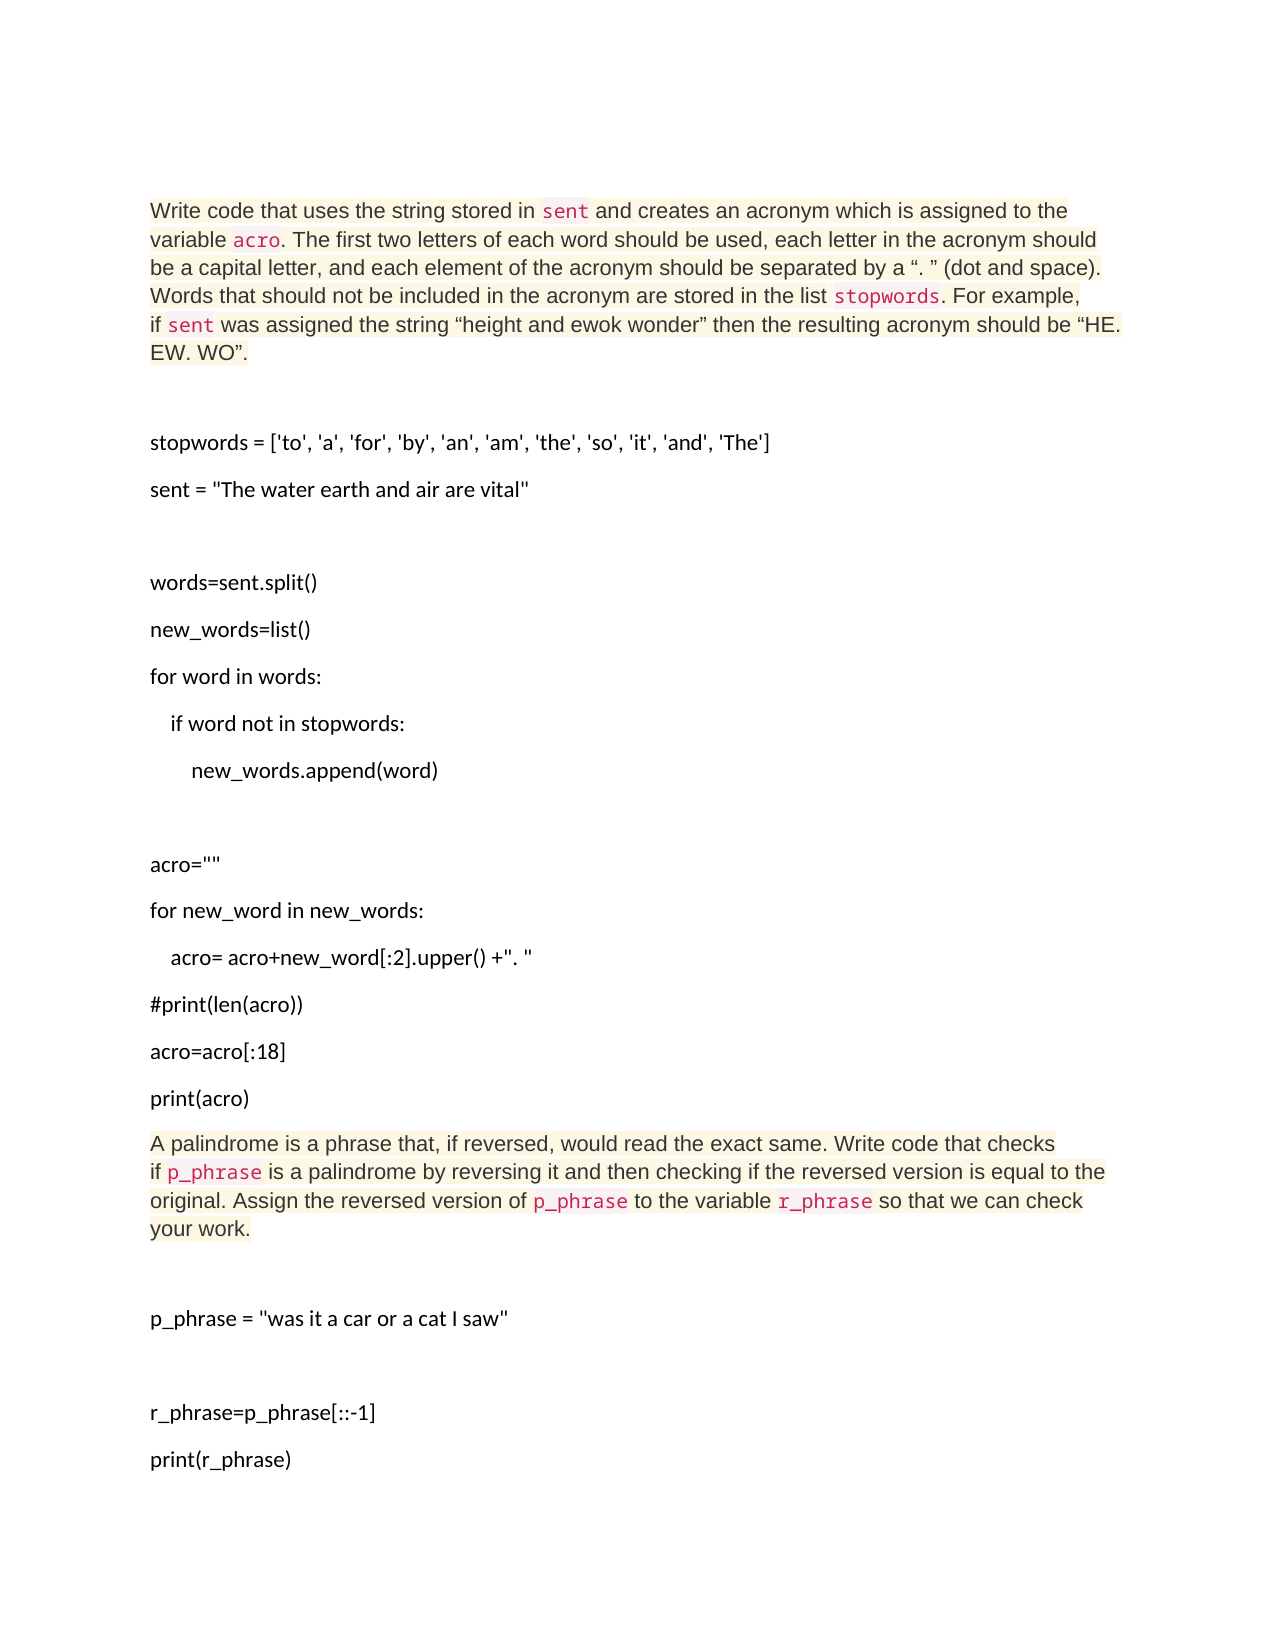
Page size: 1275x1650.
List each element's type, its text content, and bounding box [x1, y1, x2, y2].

text sent = "The water earth and air are vital" [150, 475, 1125, 503]
text stopwords = ['to', 'a', 'for', 'by', 'an', 'am', 'the', 'so', 'it', 'and', 'The'] [150, 428, 1125, 456]
text new_words.append(word) [150, 756, 1125, 784]
text Write code that uses the string stored in sent and creates an acronym which is assigned to the variable acro. The first two letters of each word should be used, each letter in the acronym should be a capital letter, and each element of the acronym should be separated by a “. ” (dot and space). Words that should not be included in the acronym are stored in the list stopwords. For example, if sent was assigned the string “height and ewok wonder” then the resulting acronym should be “HE. EW. WO”. [150, 197, 1125, 365]
text for new_word in new_words: [150, 897, 1125, 925]
text if word not in stopwords: [150, 709, 1125, 737]
text acro="" [150, 850, 1125, 878]
text p_phrase = "was it a car or a cat I saw" [150, 1304, 1125, 1332]
text print(acro) [150, 1084, 1125, 1112]
text print(r_phrase) [150, 1445, 1125, 1473]
text words=sent.split() [150, 568, 1125, 597]
text for word in words: [150, 662, 1125, 690]
text A palindrome is a phrase that, if reversed, would read the exact same. Write code that checks if p_phrase is a palindrome by reversing it and then checking if the reversed version is equal to the original. Assign the reversed version of p_phrase to the variable r_phrase so that we can check your work. [150, 1131, 1125, 1242]
text acro=acro[:18] [150, 1037, 1125, 1065]
text acro= acro+new_word[:2].upper() +". " [150, 943, 1125, 972]
text new_words=list() [150, 615, 1125, 643]
text #print(len(acro)) [150, 990, 1125, 1018]
text r_phrase=p_phrase[::-1] [150, 1398, 1125, 1426]
